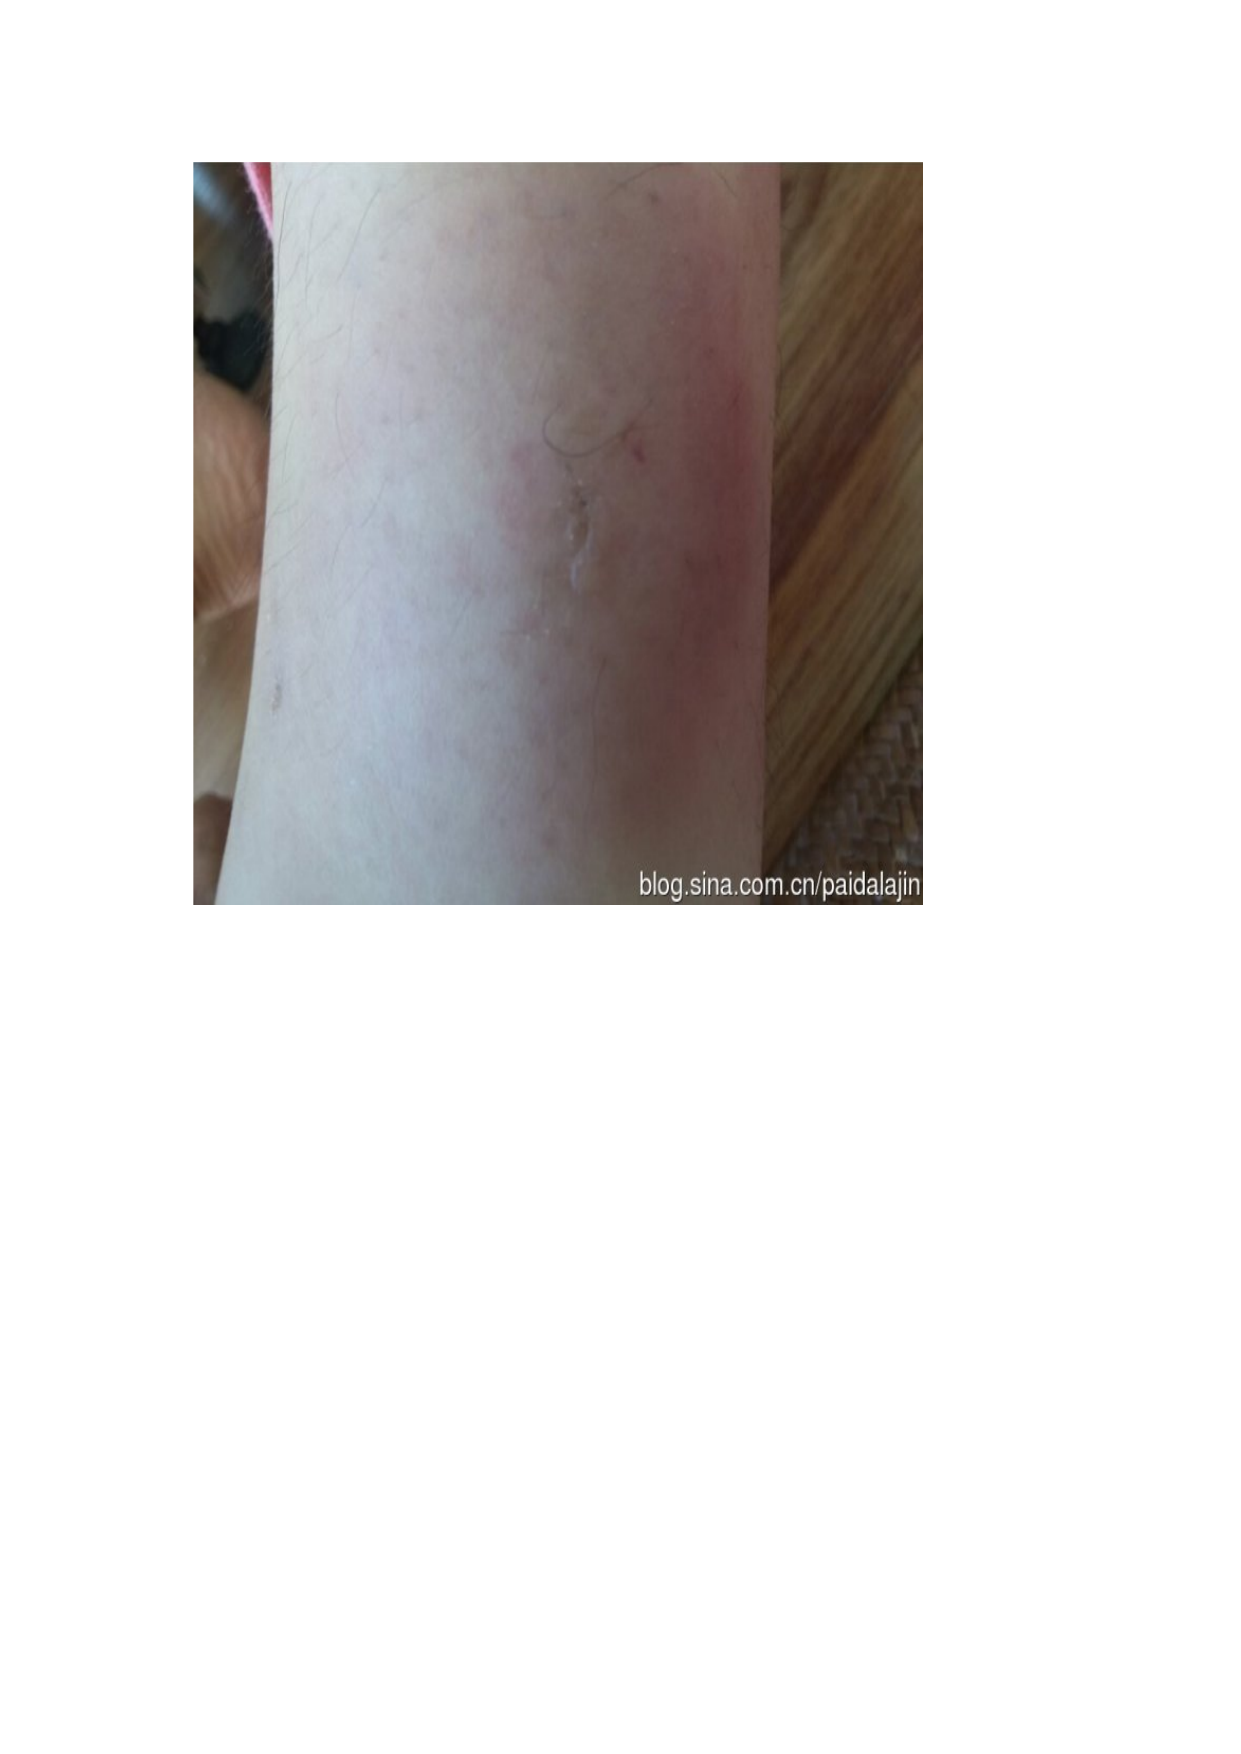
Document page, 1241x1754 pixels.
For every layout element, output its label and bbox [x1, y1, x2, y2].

picture [193, 162, 923, 905]
